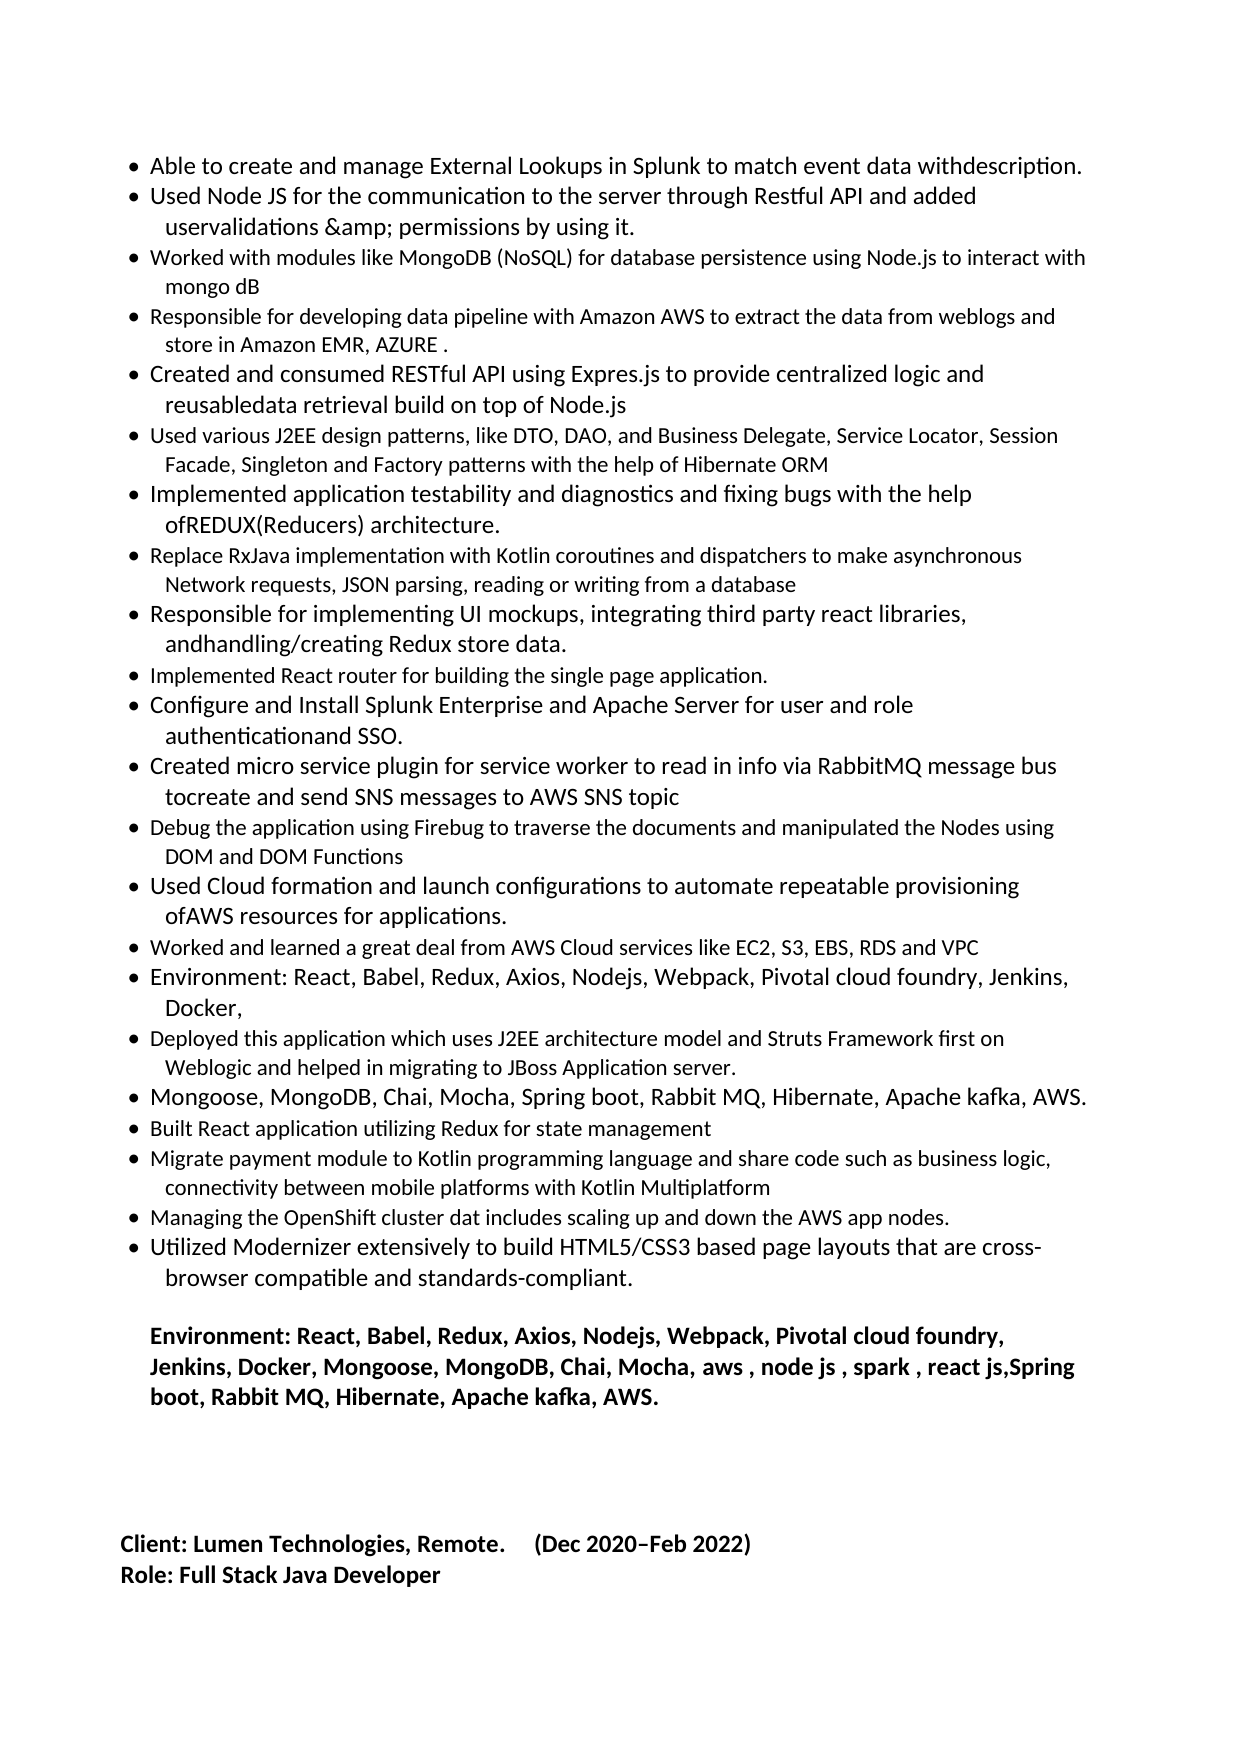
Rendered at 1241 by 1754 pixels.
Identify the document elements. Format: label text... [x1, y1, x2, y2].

list Migrate payment module to Kotlin programming language and share code such as business logic, connectivity between mobile platforms with Kotlin Multiplatform [127, 1142, 1090, 1201]
list Implemented React router for building the single page application. [127, 659, 1090, 689]
list Environment: React, Babel, Redux, Axios, Nodejs, Webpack, Pivotal cloud foundry, Jenkins, Docker, [127, 962, 1090, 1023]
list Responsible for implementing UI mockups, integrating third party react libraries, andhandling/creating Redux store data. [127, 598, 1090, 659]
list Used Cloud formation and launch configurations to automate repeatable provisioning ofAWS resources for applications. [127, 870, 1090, 931]
list Utilized Modernizer extensively to build HTML5/CSS3 based page layouts that are cross-browser compatible and standards-compliant. [127, 1231, 1090, 1292]
list Responsible for developing data pipeline with Amazon AWS to extract the data from weblogs and store in Amazon EMR, AZURE . [127, 300, 1090, 359]
list Created and consumed RESTful API using Expres.js to provide centralized logic and reusabledata retrieval build on top of Node.js [127, 359, 1090, 420]
text Environment: React, Babel, Redux, Axios, Nodejs, Webpack, Pivotal cloud foundry, Jenkins, Docker, Mongoose, MongoDB, Chai, Mocha, aws , node js , spark , react js,Spring boot, Rabbit MQ, Hibernate, Apache kafka, AWS. [150, 1320, 1090, 1412]
list Deployed this application which uses J2EE architecture model and Struts Framework first on Weblogic and helped in migrating to JBoss Application server. [127, 1023, 1090, 1081]
list Created micro service plugin for service worker to read in info via RabbitMQ message bus tocreate and send SNS messages to AWS SNS topic [127, 750, 1090, 811]
list Debug the application using Firebug to traverse the documents and manipulated the Nodes using DOM and DOM Functions [127, 811, 1090, 870]
list Implemented application testability and diagnostics and fixing bugs with the help ofREDUX(Reducers) architecture. [127, 478, 1090, 539]
list Built React application utilizing Redux for state management [127, 1112, 1090, 1142]
list Used various J2EE design patterns, like DTO, DAO, and Business Delegate, Service Locator, Session Facade, Singleton and Factory patterns with the help of Hibernate ORM [127, 420, 1090, 478]
list Configure and Install Splunk Enterprise and Apache Server for user and role authenticationand SSO. [127, 689, 1090, 750]
list Managing the OpenShift cluster dat includes scaling up and down the AWS app nodes. [127, 1201, 1090, 1231]
list Replace RxJava implementation with Kotlin coroutines and dispatchers to make asynchronous Network requests, JSON parsing, reading or writing from a database [127, 539, 1090, 598]
list Used Node JS for the communication to the server through Restful API and added uservalidations &amp; permissions by using it. [127, 181, 1090, 242]
list Worked and learned a great deal from AWS Cloud services like EC2, S3, EBS, RDS and VPC [127, 931, 1090, 962]
list Able to create and manage External Lookups in Splunk to match event data withdescription. [127, 150, 1090, 181]
text Client: Lumen Technologies, Remote. (Dec 2020–Feb 2022) [120, 1528, 1090, 1559]
list Worked with modules like MongoDB (NoSQL) for database persistence using Node.js to interact with mongo dB [127, 242, 1090, 300]
list Mongoose, MongoDB, Chai, Mocha, Spring boot, Rabbit MQ, Hibernate, Apache kafka, AWS. [127, 1081, 1090, 1112]
text Role: Full Stack Java Developer [120, 1559, 1090, 1589]
